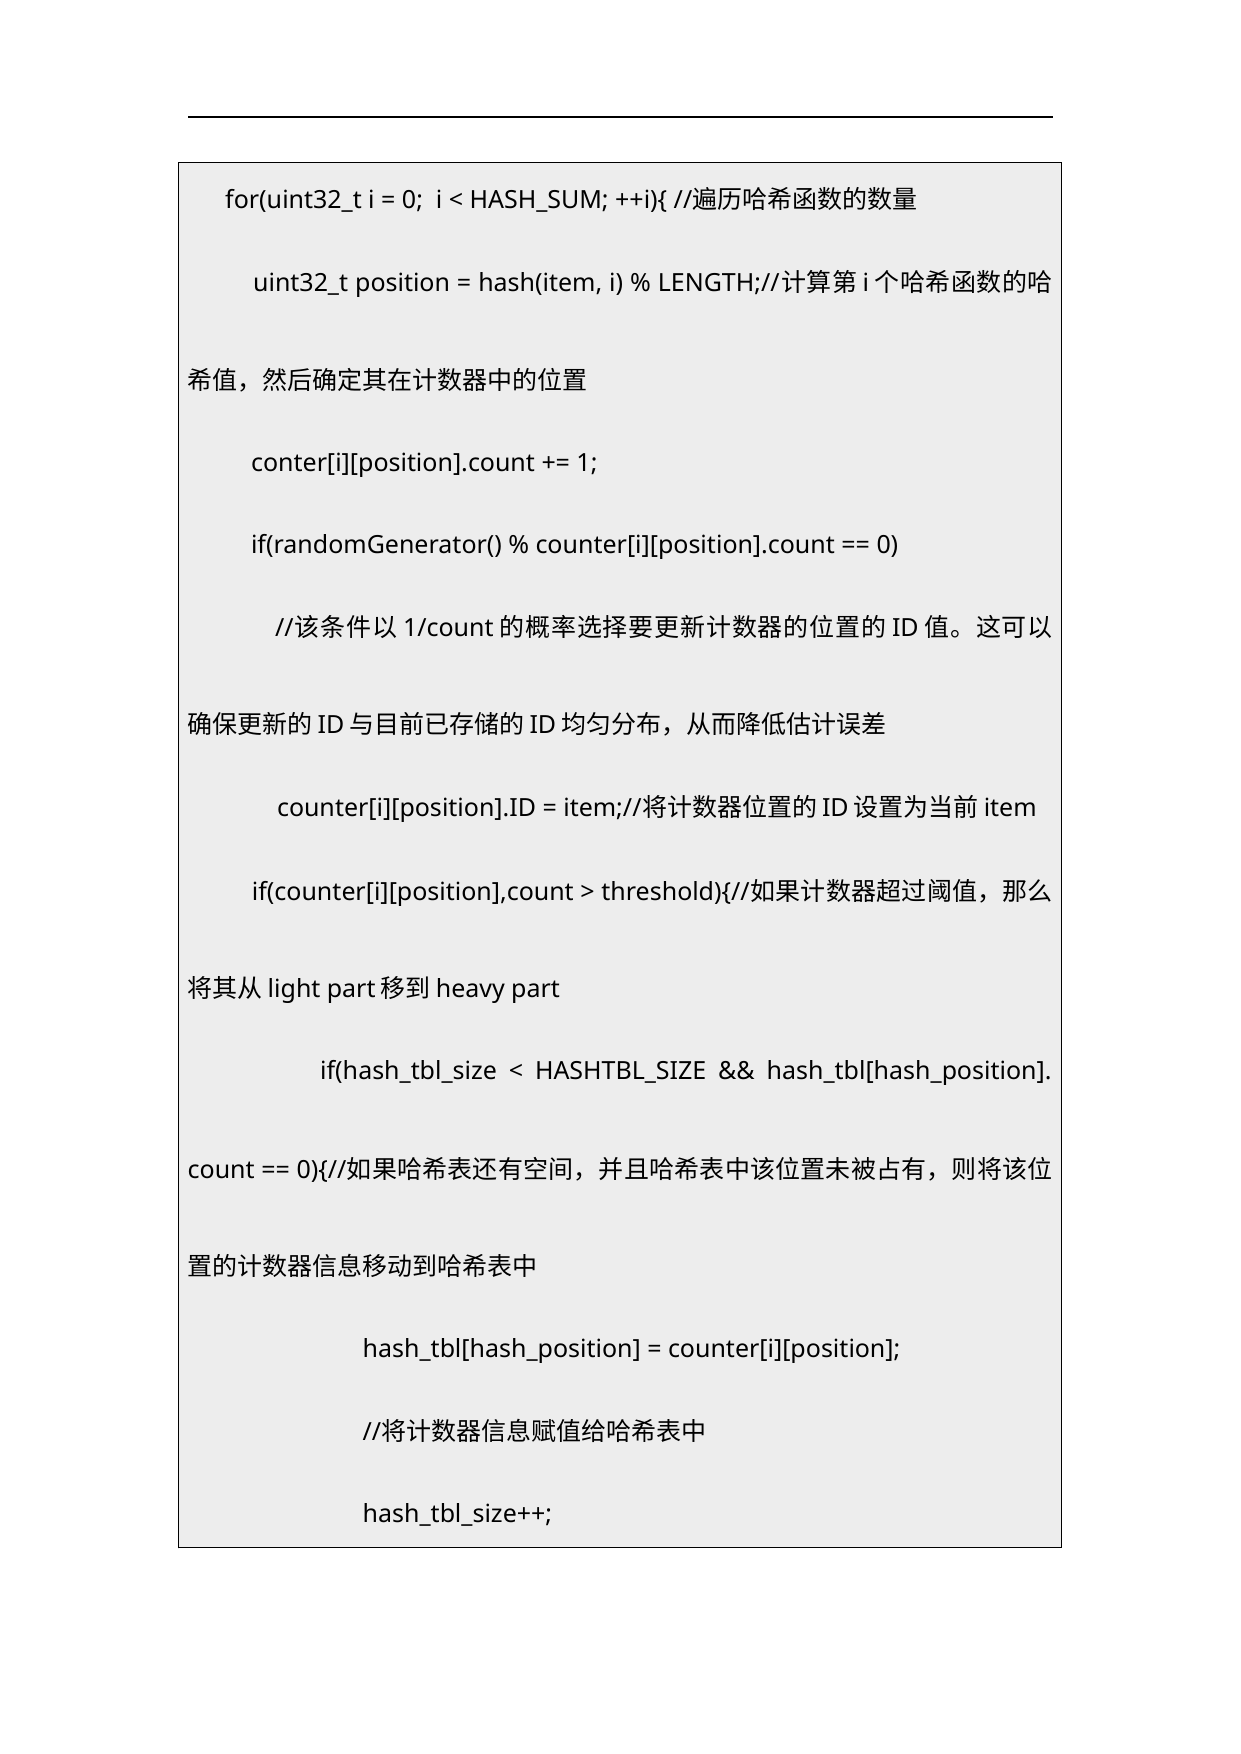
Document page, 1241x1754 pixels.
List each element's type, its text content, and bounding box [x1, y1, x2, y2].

text hash_tbl_size++; [179, 1477, 1061, 1547]
text counter[i][position].ID = item;//将计数器位置的ID设置为当前item [179, 770, 1061, 838]
text hash_tbl[hash_position] = counter[i][position]; [179, 1312, 1061, 1380]
text //将计数器信息赋值给哈希表中 [179, 1394, 1061, 1462]
text conter[i][position].count += 1; [179, 426, 1061, 494]
text if(hash_tbl_size < HASHTBL_SIZE && hash_tbl[hash_position]. count == 0){//如果哈希表还有空间，并且哈希表中该位置未被占有，则将该位置的计数器信息移动到哈希表中 [179, 1034, 1061, 1297]
text if(counter[i][position],count > threshold){//如果计数器超过阈值，那么将其从light part移到heavy part [179, 853, 1061, 1019]
text //该条件以1/count的概率选择要更新计数器的位置的ID值。这可以确保更新的ID与目前已存储的ID均匀分布，从而降低估计误差 [179, 590, 1061, 755]
text for(uint32_t i = 0; i < HASH_SUM; ++i){ //遍历哈希函数的数量 [179, 163, 1061, 230]
text if(randomGenerator() % counter[i][position].count == 0) [179, 508, 1061, 576]
text uint32_t position = hash(item, i) % LENGTH;//计算第i个哈希函数的哈希值，然后确定其在计数器中的位置 [179, 245, 1061, 411]
